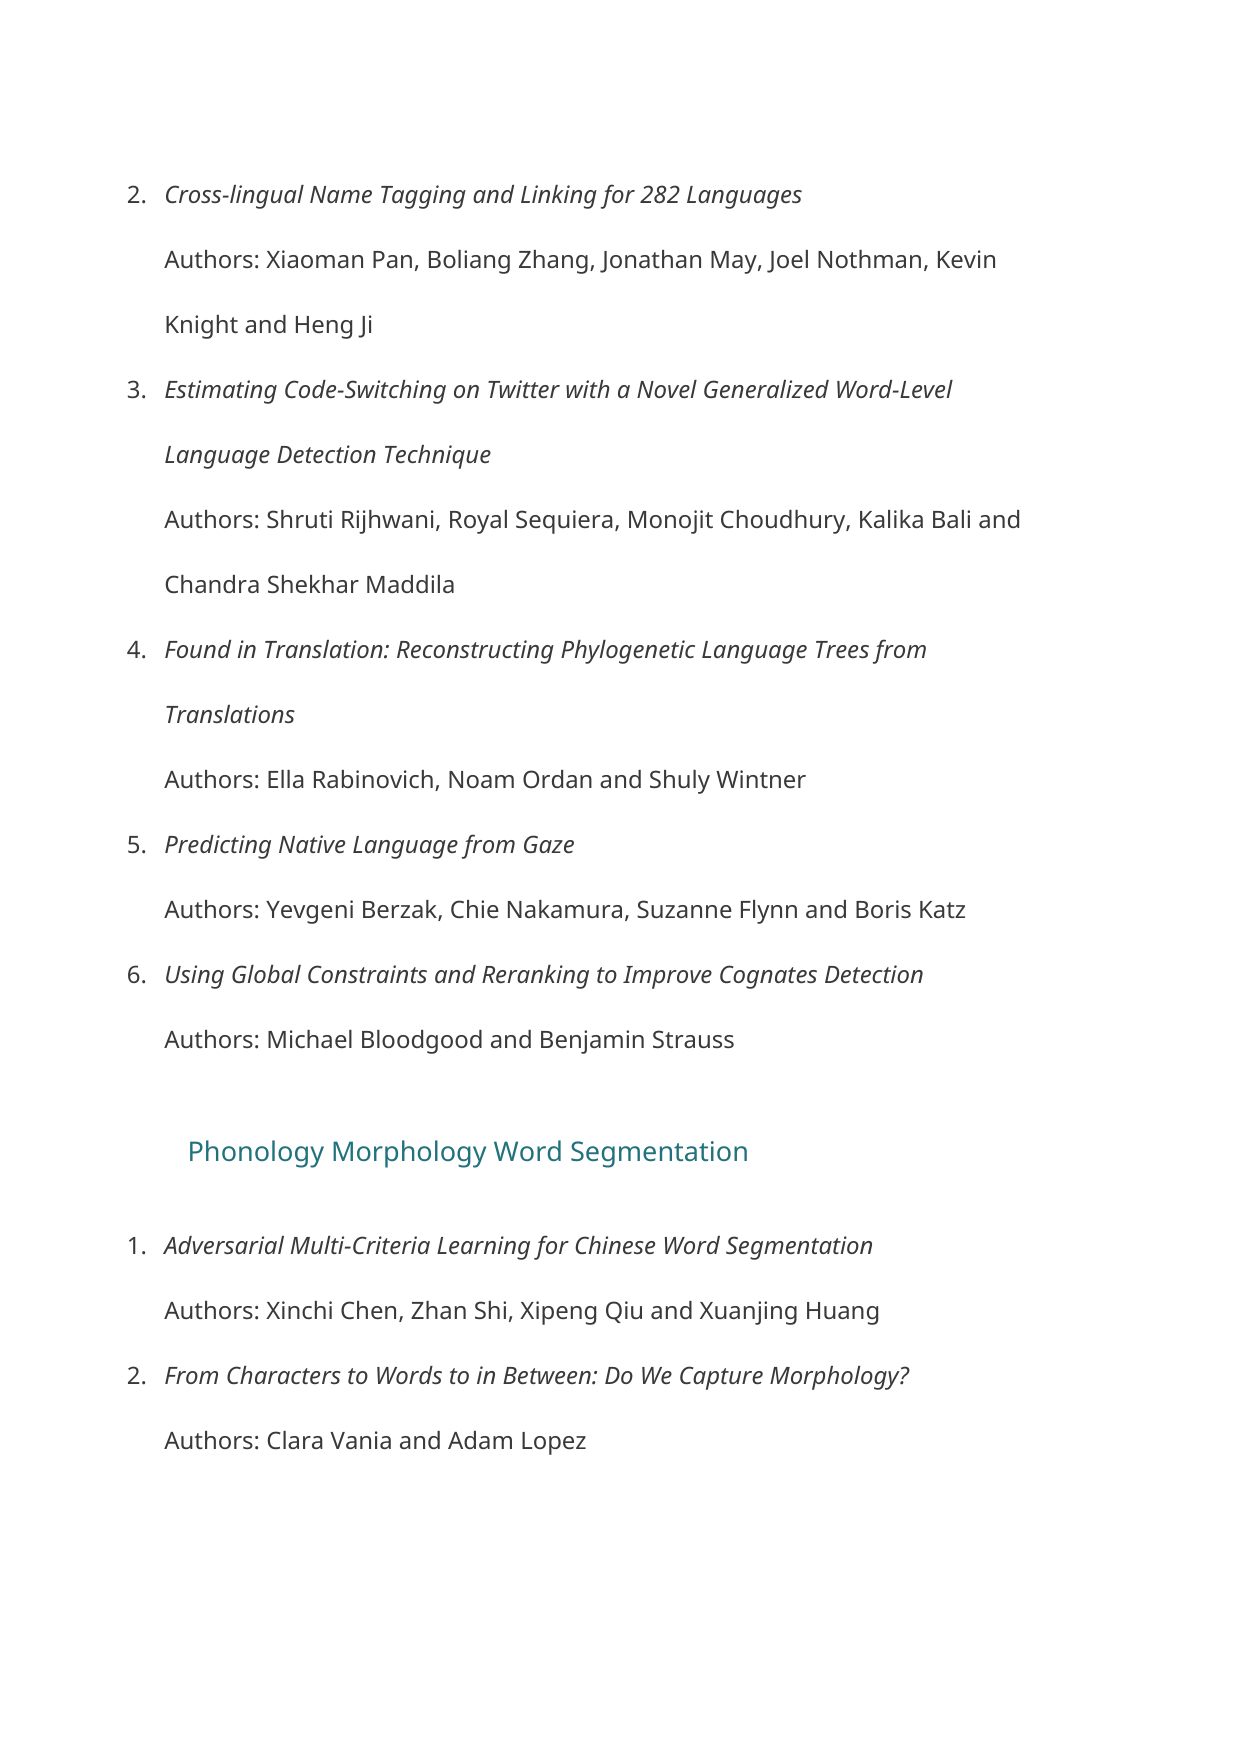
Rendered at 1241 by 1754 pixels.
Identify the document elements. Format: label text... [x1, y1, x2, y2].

list Cross-lingual Name Tagging and Linking for 282 Languages Authors: Xiaoman Pan, Boliang Zhang, Jonathan May, Joel Nothman, Kevin Knight and Heng Ji [127, 162, 1053, 357]
list From Characters to Words to in Between: Do We Capture Morphology? Authors: Clara Vania and Adam Lopez [127, 1343, 1053, 1473]
list Predicting Native Language from Gaze Authors: Yevgeni Berzak, Chie Nakamura, Suzanne Flynn and Boris Katz [127, 812, 1053, 942]
text Phonology Morphology Word Segmentation [187, 1119, 1053, 1184]
list Using Global Constraints and Reranking to Improve Cognates Detection Authors: Michael Bloodgood and Benjamin Strauss [127, 942, 1053, 1072]
list Adversarial Multi-Criteria Learning for Chinese Word Segmentation Authors: Xinchi Chen, Zhan Shi, Xipeng Qiu and Xuanjing Huang [127, 1213, 1053, 1343]
list Found in Translation: Reconstructing Phylogenetic Language Trees from Translations Authors: Ella Rabinovich, Noam Ordan and Shuly Wintner [127, 617, 1053, 812]
list Estimating Code-Switching on Twitter with a Novel Generalized Word-Level Language Detection Technique Authors: Shruti Rijhwani, Royal Sequiera, Monojit Choudhury, Kalika Bali and Chandra Shekhar Maddila [127, 357, 1053, 617]
